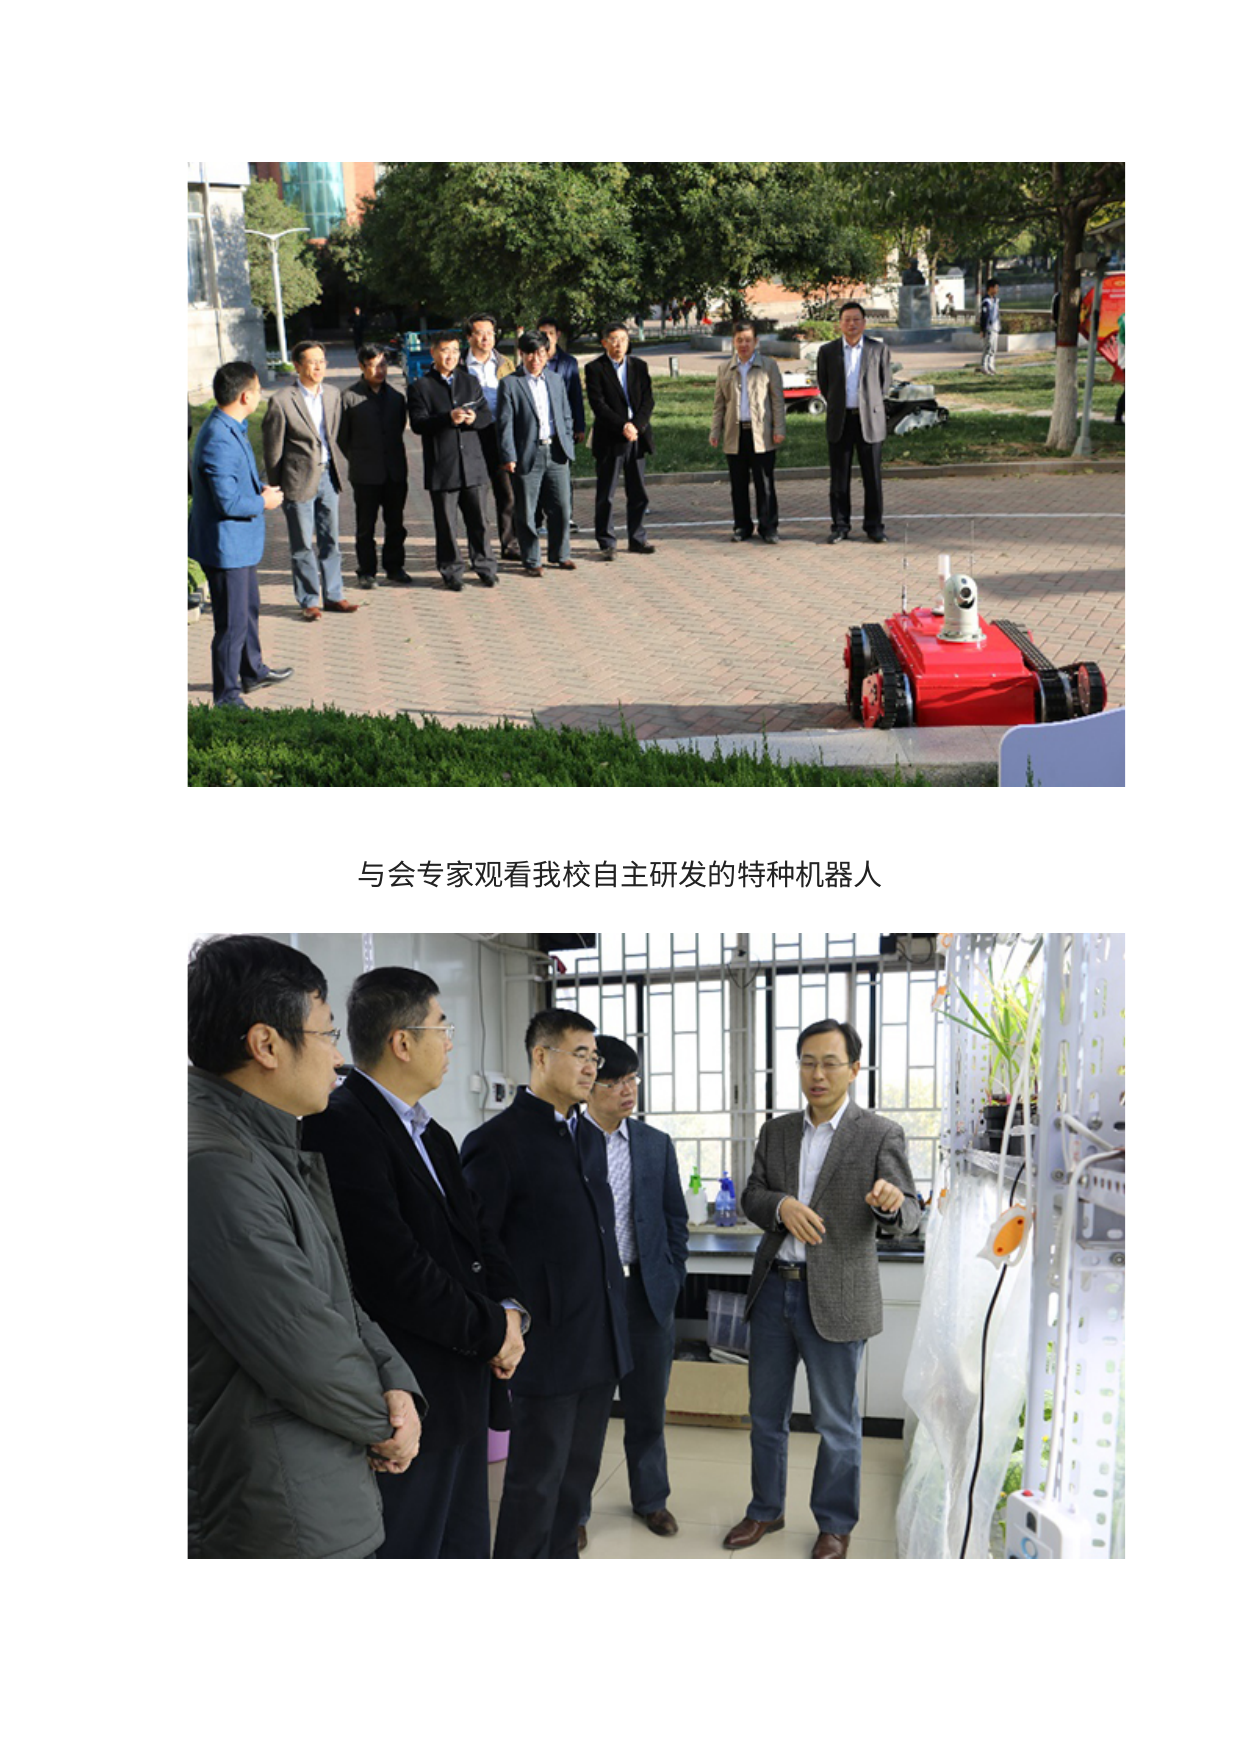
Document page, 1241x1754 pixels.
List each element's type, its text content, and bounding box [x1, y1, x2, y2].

text 与会专家观看我校自主研发的特种机器人 [187, 840, 1053, 905]
picture [187, 162, 1125, 787]
picture [187, 933, 1125, 1559]
